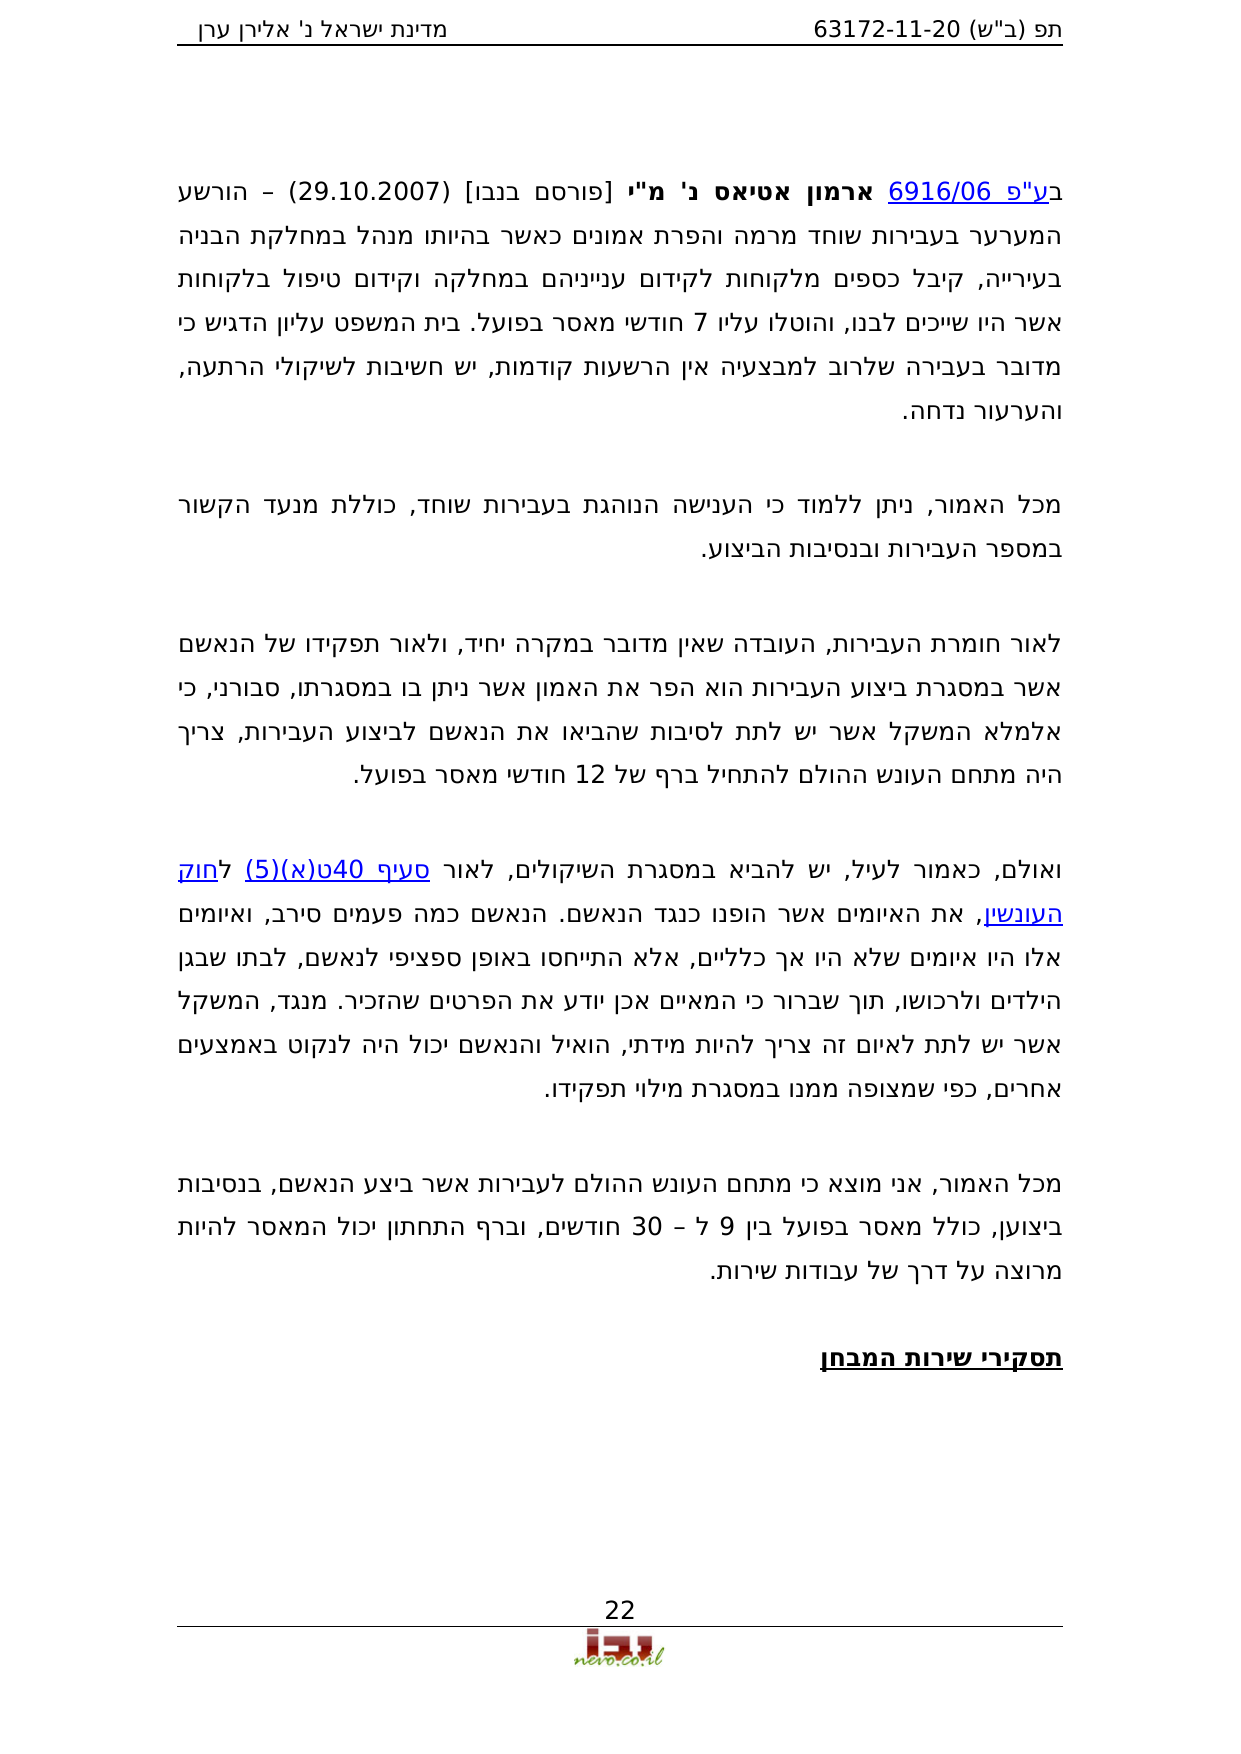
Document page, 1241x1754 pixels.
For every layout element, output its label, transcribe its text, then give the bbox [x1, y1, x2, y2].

text ואולם, כאמור לעיל, יש להביא במסגרת השיקולים, לאור סעיף 40ט(א)(5) לחוק העונשין, את האיומים אשר הופנו כנגד הנאשם. הנאשם כמה פעמים סירב, ואיומים אלו היו איומים שלא היו אך כלליים, אלא התייחסו באופן ספציפי לנאשם, לבתו שבגן הילדים ולרכושו, תוך שברור כי המאיים אכן יודע את הפרטים שהזכיר. מנגד, המשקל אשר יש לתת לאיום זה צריך להיות מידתי, הואיל והנאשם יכול היה לנקוט באמצעים אחרים, כפי שמצופה ממנו במסגרת מילוי תפקידו. [177, 855, 1063, 1103]
text בע"פ 6916/06 ארמון אטיאס נ' מ"י [פורסם בנבו] (29.10.2007) – הורשע המערער בעבירות שוחד מרמה והפרת אמונים כאשר בהיותו מנהל במחלקת הבניה בעירייה, קיבל כספים מלקוחות לקידום ענייניהם במחלקה וקידום טיפול בלקוחות אשר היו שייכים לבנו, והוטלו עליו 7 חודשי מאסר בפועל. בית המשפט עליון הדגיש כי מדובר בעבירה שלרוב למבצעיה אין הרשעות קודמות, יש חשיבות לשיקולי הרתעה, והערעור נדחה. [177, 177, 1063, 425]
text לאור חומרת העבירות, העובדה שאין מדובר במקרה יחיד, ולאור תפקידו של הנאשם אשר במסגרת ביצוע העבירות הוא הפר את האמון אשר ניתן בו במסגרתו, סבורני, כי אלמלא המשקל אשר יש לתת לסיבות שהביאו את הנאשם לביצוע העבירות, צריך היה מתחם העונש ההולם להתחיל ברף של 12 חודשי מאסר בפועל. [177, 629, 1063, 790]
text מכל האמור, אני מוצא כי מתחם העונש ההולם לעבירות אשר ביצע הנאשם, בנסיבות ביצוען, כולל מאסר בפועל בין 9 ל – 30 חודשים, וברף התחתון יכול המאסר להיות מרוצה על דרך של עבודות שירות. [177, 1169, 1063, 1286]
text מכל האמור, ניתן ללמוד כי הענישה הנוהגת בעבירות שוחד, כוללת מנעד הקשור במספר העבירות ובנסיבות הביצוע. [177, 491, 1063, 564]
picture [574, 1628, 666, 1667]
text תסקירי שירות המבחן [177, 1343, 1063, 1372]
